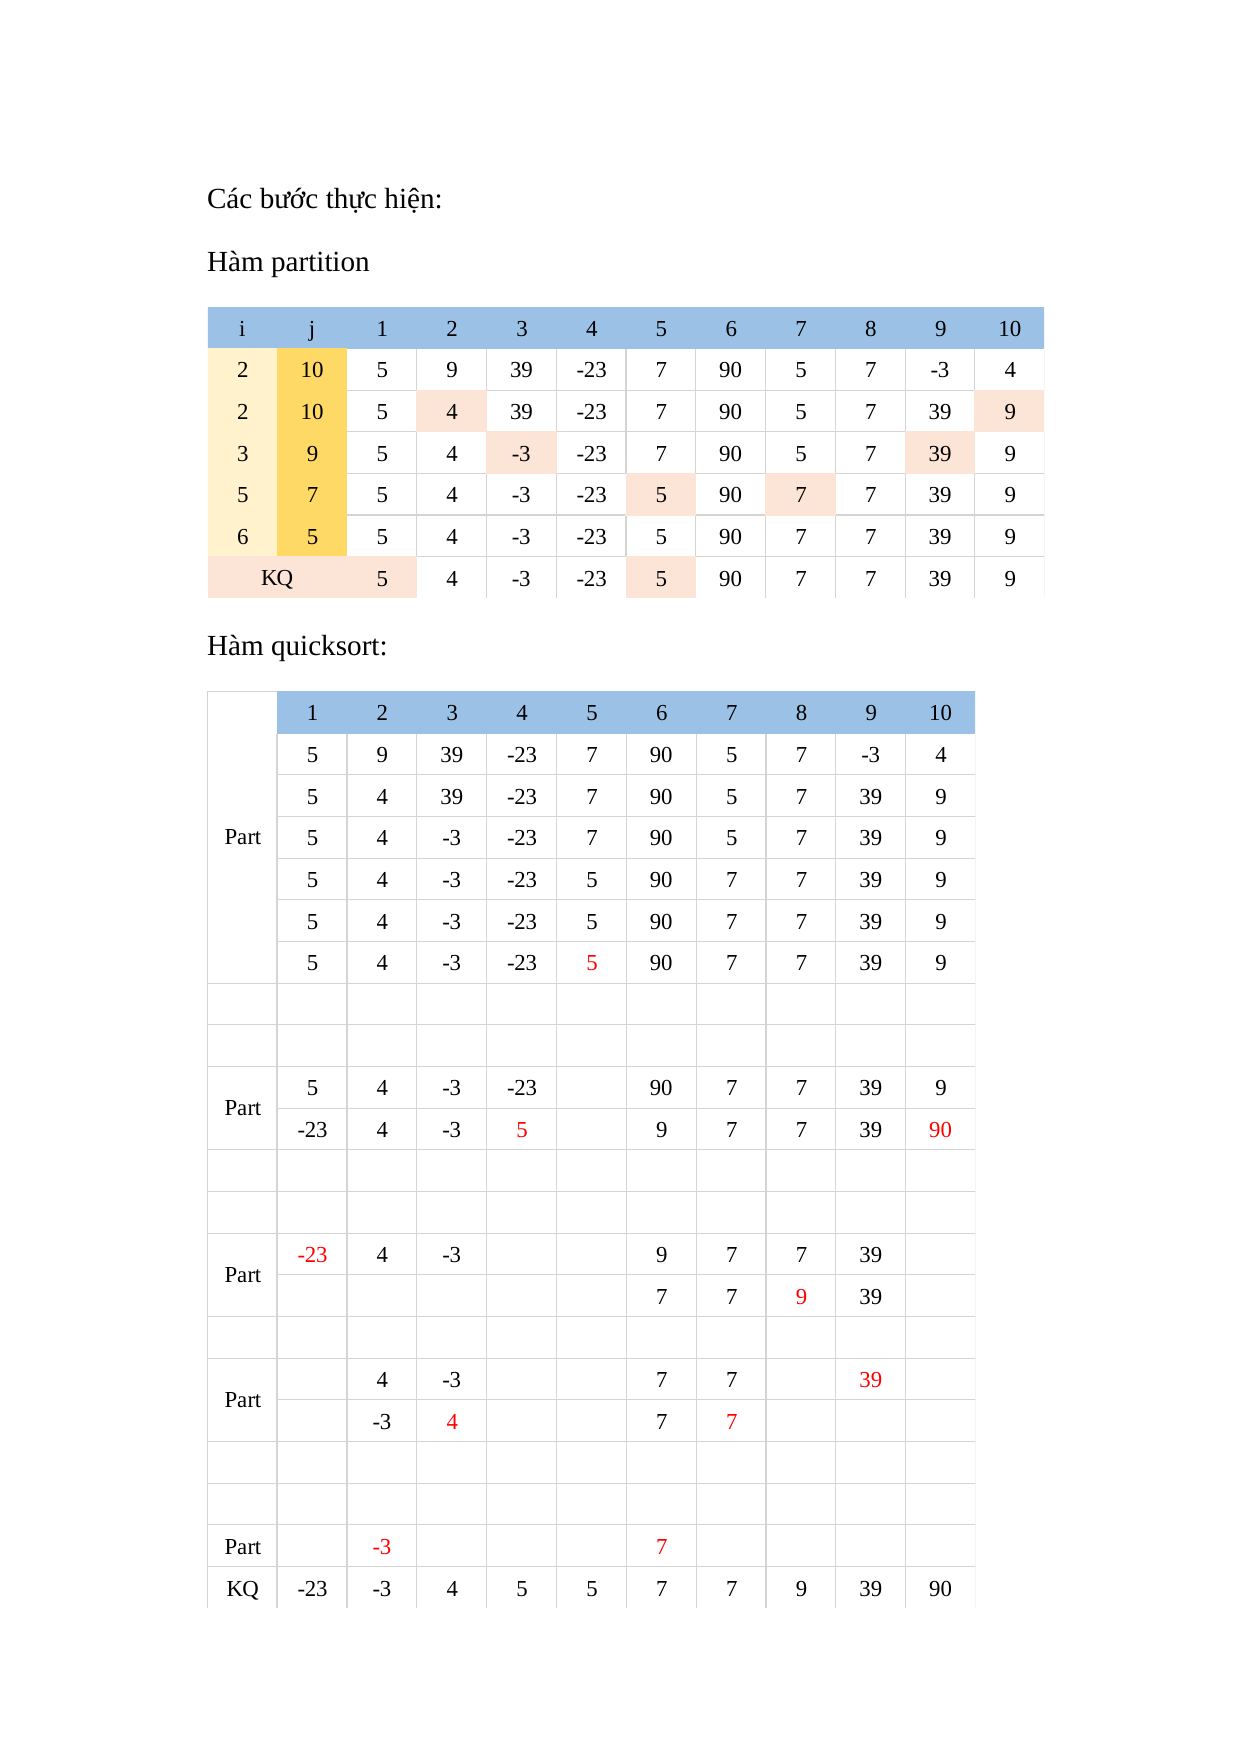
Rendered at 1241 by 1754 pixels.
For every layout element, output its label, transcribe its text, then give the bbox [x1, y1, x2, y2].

text Hàm quicksort: [207, 628, 1152, 662]
text Hàm partition [207, 244, 1152, 277]
text Các bước thực hiện: [207, 181, 1152, 214]
